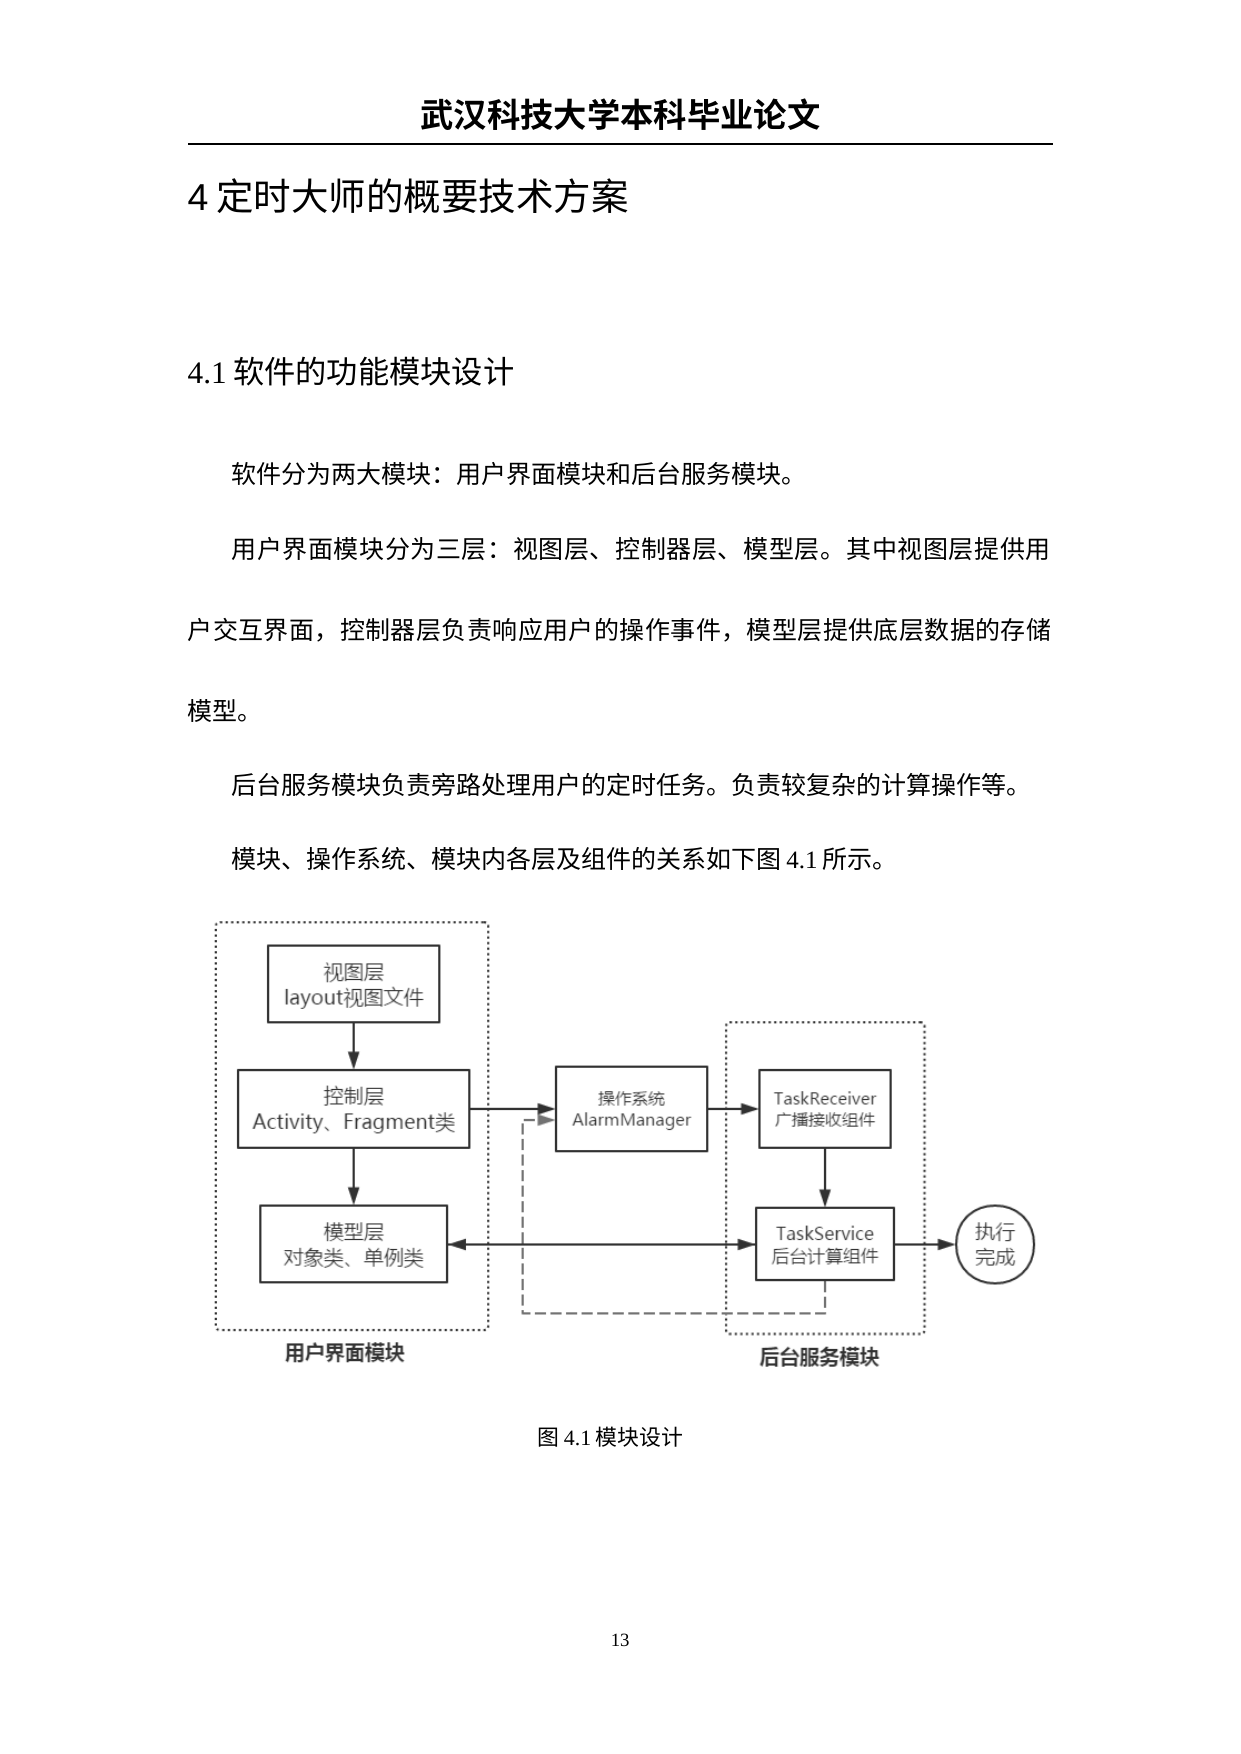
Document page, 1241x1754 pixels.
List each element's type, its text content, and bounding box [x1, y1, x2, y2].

text 后台服务模块负责旁路处理用户的定时任务。负责较复杂的计算操作等。 [187, 751, 1053, 816]
subtitle 4定时大师的概要技术方案 [187, 162, 1028, 227]
text 用户界面模块分为三层：视图层、控制器层、模型层。其中视图层提供用户交互界面，控制器层负责响应用户的操作事件，模型层提供底层数据的存储模型。 [187, 515, 1053, 742]
text 图4.1模块设计 [187, 1419, 1053, 1452]
text 模块、操作系统、模块内各层及组件的关系如下图4.1所示。 [187, 825, 1053, 890]
picture [187, 899, 1053, 1389]
text 软件分为两大模块：用户界面模块和后台服务模块。 [187, 441, 1053, 506]
subtitle 4.1软件的功能模块设计 [187, 337, 1053, 402]
